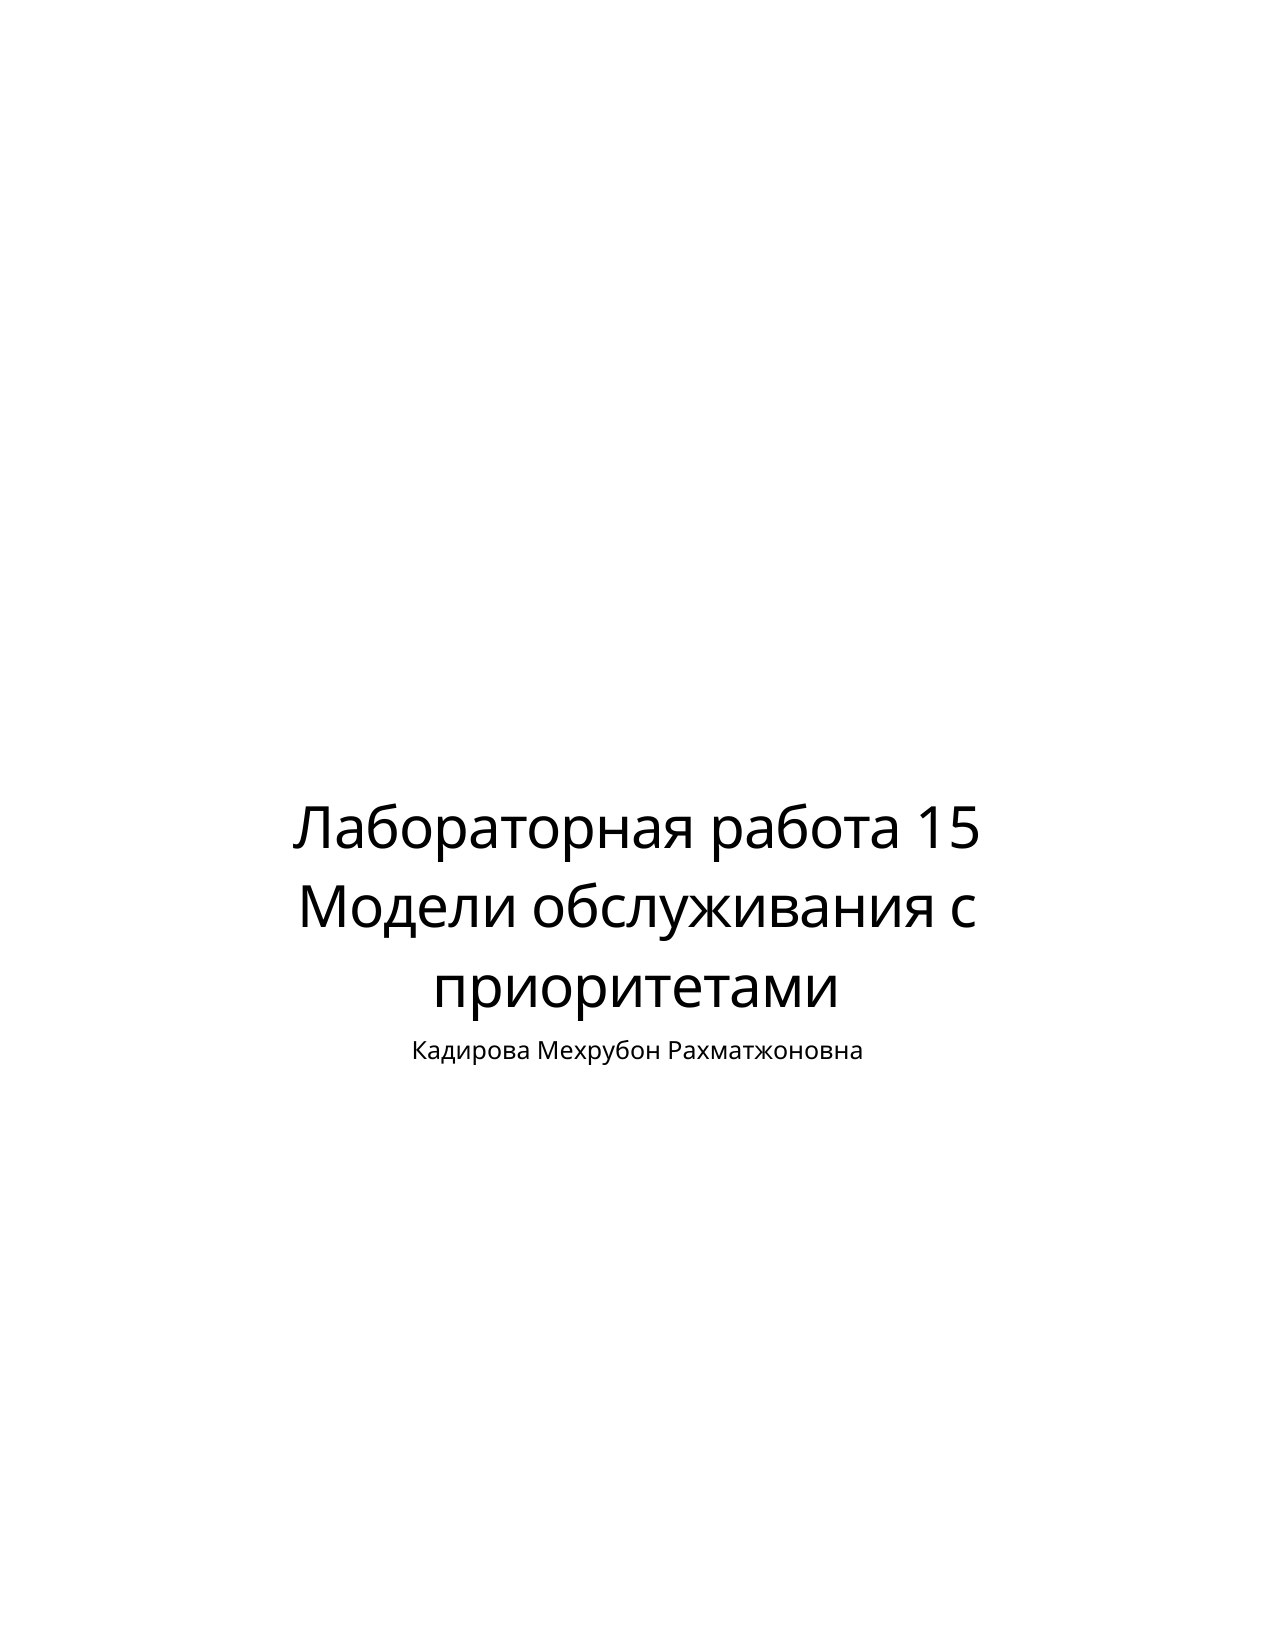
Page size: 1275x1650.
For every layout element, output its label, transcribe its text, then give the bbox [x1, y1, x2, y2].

text Кадирова Мехрубон Рахматжоновна [187, 1033, 1087, 1067]
title Лабораторная работа 15 Модели обслуживания с приоритетами [187, 786, 1087, 1024]
